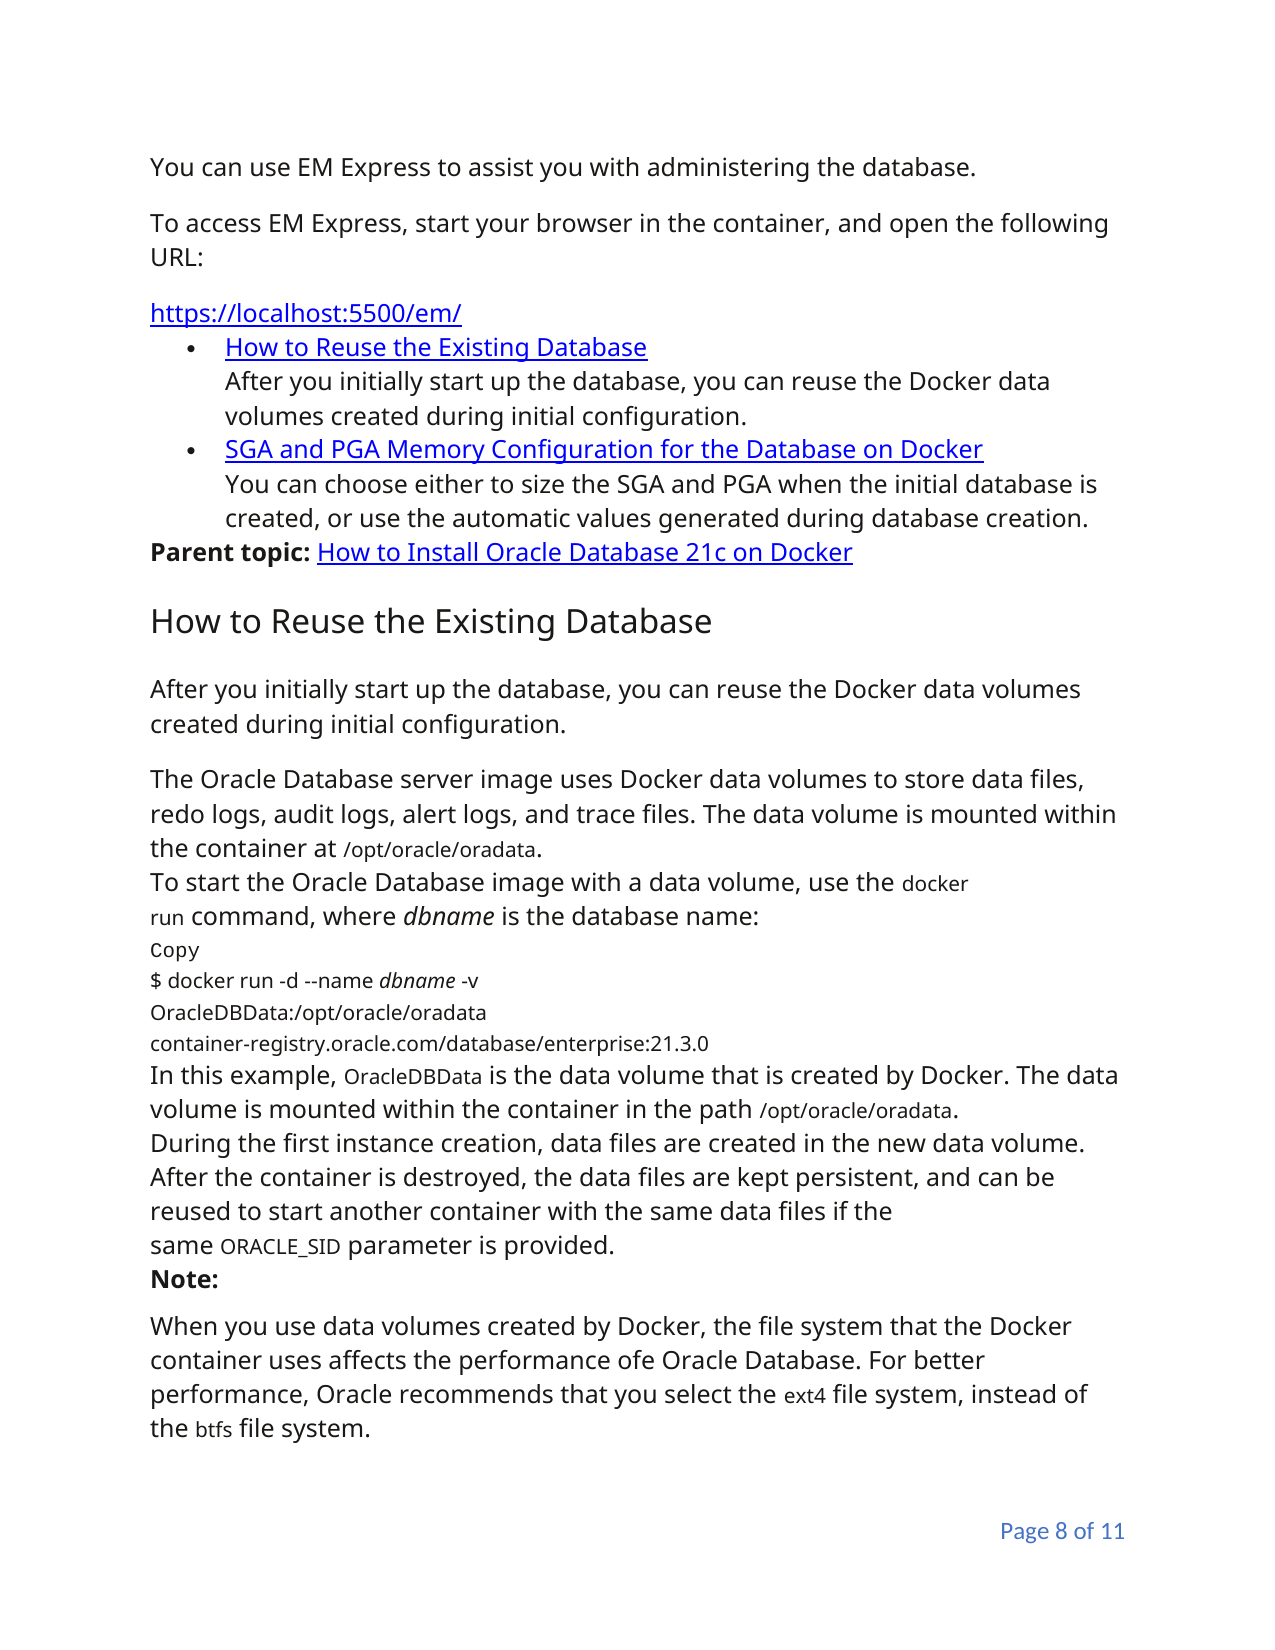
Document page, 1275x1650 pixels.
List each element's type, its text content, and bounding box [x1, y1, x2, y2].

list SGA and PGA Memory Configuration for the Database on Docker You can choose either to size the SGA and PGA when the initial database is created, or use the automatic values generated during database creation. [187, 432, 1125, 534]
text https://localhost:5500/em/ [150, 296, 1125, 330]
text When you use data volumes created by Docker, the file system that the Docker container uses affects the performance ofe Oracle Database. For better performance, Oracle recommends that you select the ext4 file system, instead of the btfs file system. [150, 1308, 1125, 1445]
text Parent topic: How to Install Oracle Database 21c on Docker [150, 534, 1125, 568]
text The Oracle Database server image uses Docker data volumes to store data files, redo logs, audit logs, alert logs, and trace files. The data volume is mounted within the container at /opt/oracle/oradata. [150, 762, 1125, 864]
text To start the Oracle Database image with a data volume, use the docker run command, where dbname is the database name: [150, 864, 1125, 932]
text In this example, OracleDBData is the data volume that is created by Docker. The data volume is mounted within the container in the path /opt/oracle/oradata. [150, 1057, 1125, 1126]
text OracleDBData:/opt/oracle/oradata [150, 995, 1125, 1026]
text After you initially start up the database, you can reuse the Docker data volumes created during initial configuration. [150, 672, 1125, 740]
text During the first instance creation, data files are created in the new data volume. After the container is destroyed, the data files are kept persistent, and can be reused to start another container with the same data files if the same ORACLE_SID parameter is provided. [150, 1126, 1125, 1262]
list How to Reuse the Existing Database After you initially start up the database, you can reuse the Docker data volumes created during initial configuration. [187, 330, 1125, 432]
text You can use EM Express to assist you with administering the database. [150, 150, 1125, 184]
text How to Reuse the Existing Database [150, 598, 1125, 643]
text To access EM Express, start your browser in the container, and open the following URL: [150, 206, 1125, 274]
text container-registry.oracle.com/database/enterprise:21.3.0 [150, 1026, 1125, 1057]
text Copy [150, 932, 1125, 964]
text $ docker run -d --name dbname -v [150, 964, 1125, 995]
text Note: [150, 1262, 1125, 1296]
